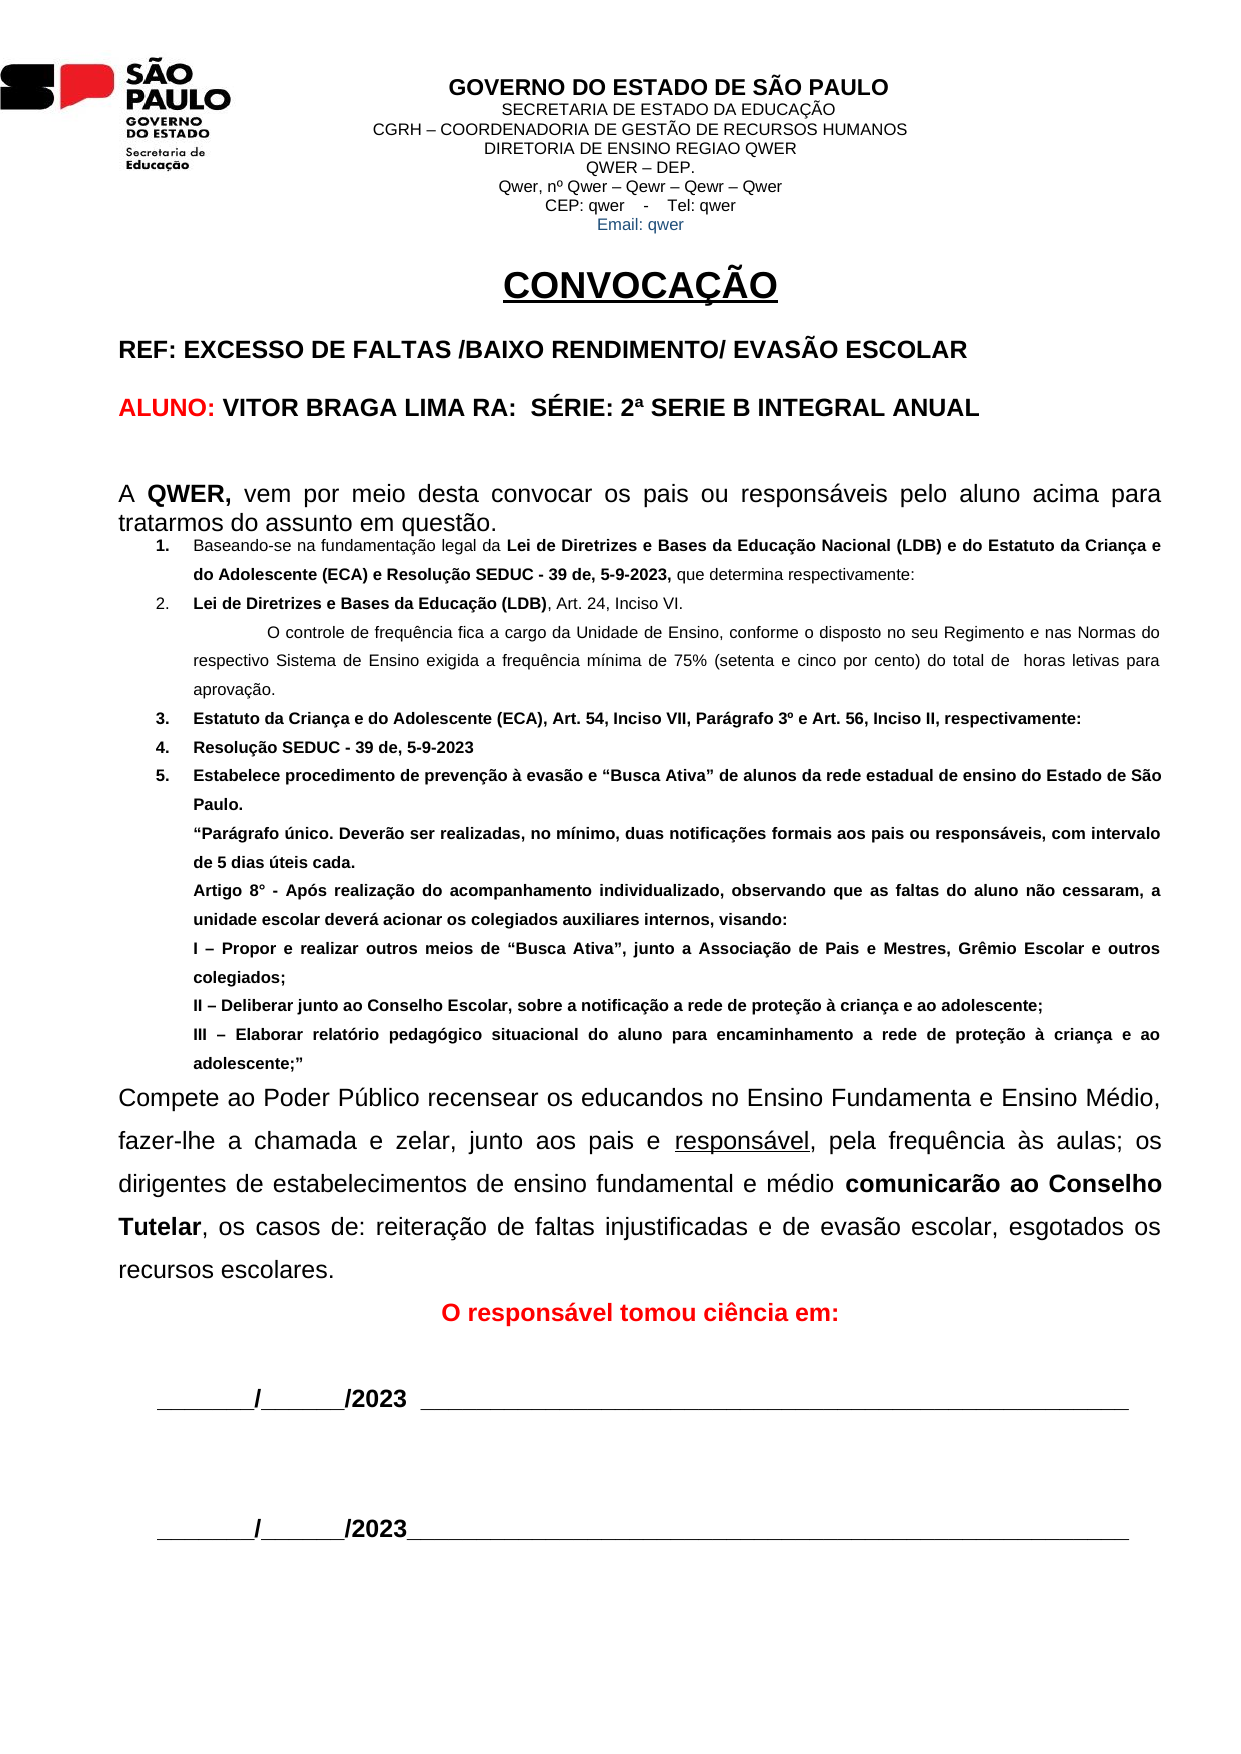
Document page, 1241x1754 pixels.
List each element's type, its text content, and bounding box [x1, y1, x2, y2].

text III – Elaborar relatório pedagógico situacional do aluno para encaminhamento a rede de proteção à criança e ao adolescente;” [193, 1025, 1162, 1073]
picture [0, 50, 246, 185]
list Estatuto da Criança e do Adolescente (ECA), Art. 54, Inciso VII, Parágrafo 3º e Art. 56, Inciso II, respectivamente: [156, 709, 1162, 728]
text ALUNO: VITOR BRAGA LIMA RA: SÉRIE: 2ª SERIE B INTEGRAL ANUAL [118, 392, 1162, 421]
text O controle de frequência fica a cargo da Unidade de Ensino, conforme o disposto no seu Regimento e nas Normas do respectivo Sistema de Ensino exigida a frequência mínima de 75% (setenta e cinco por cento) do total de horas letivas para aprovação. [193, 622, 1162, 699]
text O responsável tomou ciência em: [118, 1298, 1162, 1327]
text A QWER, vem por meio desta convocar os pais ou responsáveis pelo aluno acima para tratarmos do assunto em questão. [118, 479, 1162, 536]
text _______/______/2023____________________________________________________ [118, 1514, 1162, 1542]
list Resolução SEDUC - 39 de, 5-9-2023 [156, 737, 1162, 757]
list Estabelece procedimento de prevenção à evasão e “Busca Ativa” de alunos da rede estadual de ensino do Estado de São Paulo. [156, 766, 1162, 814]
list Baseando-se na fundamentação legal da Lei de Diretrizes e Bases da Educação Nacional (LDB) e do Estatuto da Criança e do Adolescente (ECA) e Resolução SEDUC - 39 de, 5-9-2023, que determina respectivamente: [156, 536, 1162, 584]
text I – Propor e realizar outros meios de “Busca Ativa”, junto a Associação de Pais e Mestres, Grêmio Escolar e outros colegiados; [193, 939, 1162, 987]
text CONVOCAÇÃO [118, 263, 1162, 306]
text Compete ao Poder Público recensear os educandos no Ensino Fundamenta e Ensino Médio, fazer-lhe a chamada e zelar, junto aos pais e responsável, pela frequência às aulas; os dirigentes de estabelecimentos de ensino fundamental e médio comunicarão ao Conselho Tutelar, os casos de: reiteração de faltas injustificadas e de evasão escolar, esgotados os recursos escolares. [118, 1082, 1162, 1284]
text _______/______/2023 ___________________________________________________ [118, 1384, 1162, 1413]
list Lei de Diretrizes e Bases da Educação (LDB), Art. 24, Inciso VI. [156, 594, 1162, 613]
text REF: EXCESSO DE FALTAS /BAIXO RENDIMENTO/ EVASÃO ESCOLAR [118, 335, 1162, 364]
text II – Deliberar junto ao Conselho Escolar, sobre a notificação a rede de proteção à criança e ao adolescente; [193, 996, 1162, 1015]
text “Parágrafo único. Deverão ser realizadas, no mínimo, duas notificações formais aos pais ou responsáveis, com intervalo de 5 dias úteis cada. [193, 824, 1162, 872]
text Artigo 8° - Após realização do acompanhamento individualizado, observando que as faltas do aluno não cessaram, a unidade escolar deverá acionar os colegiados auxiliares internos, visando: [193, 881, 1162, 929]
